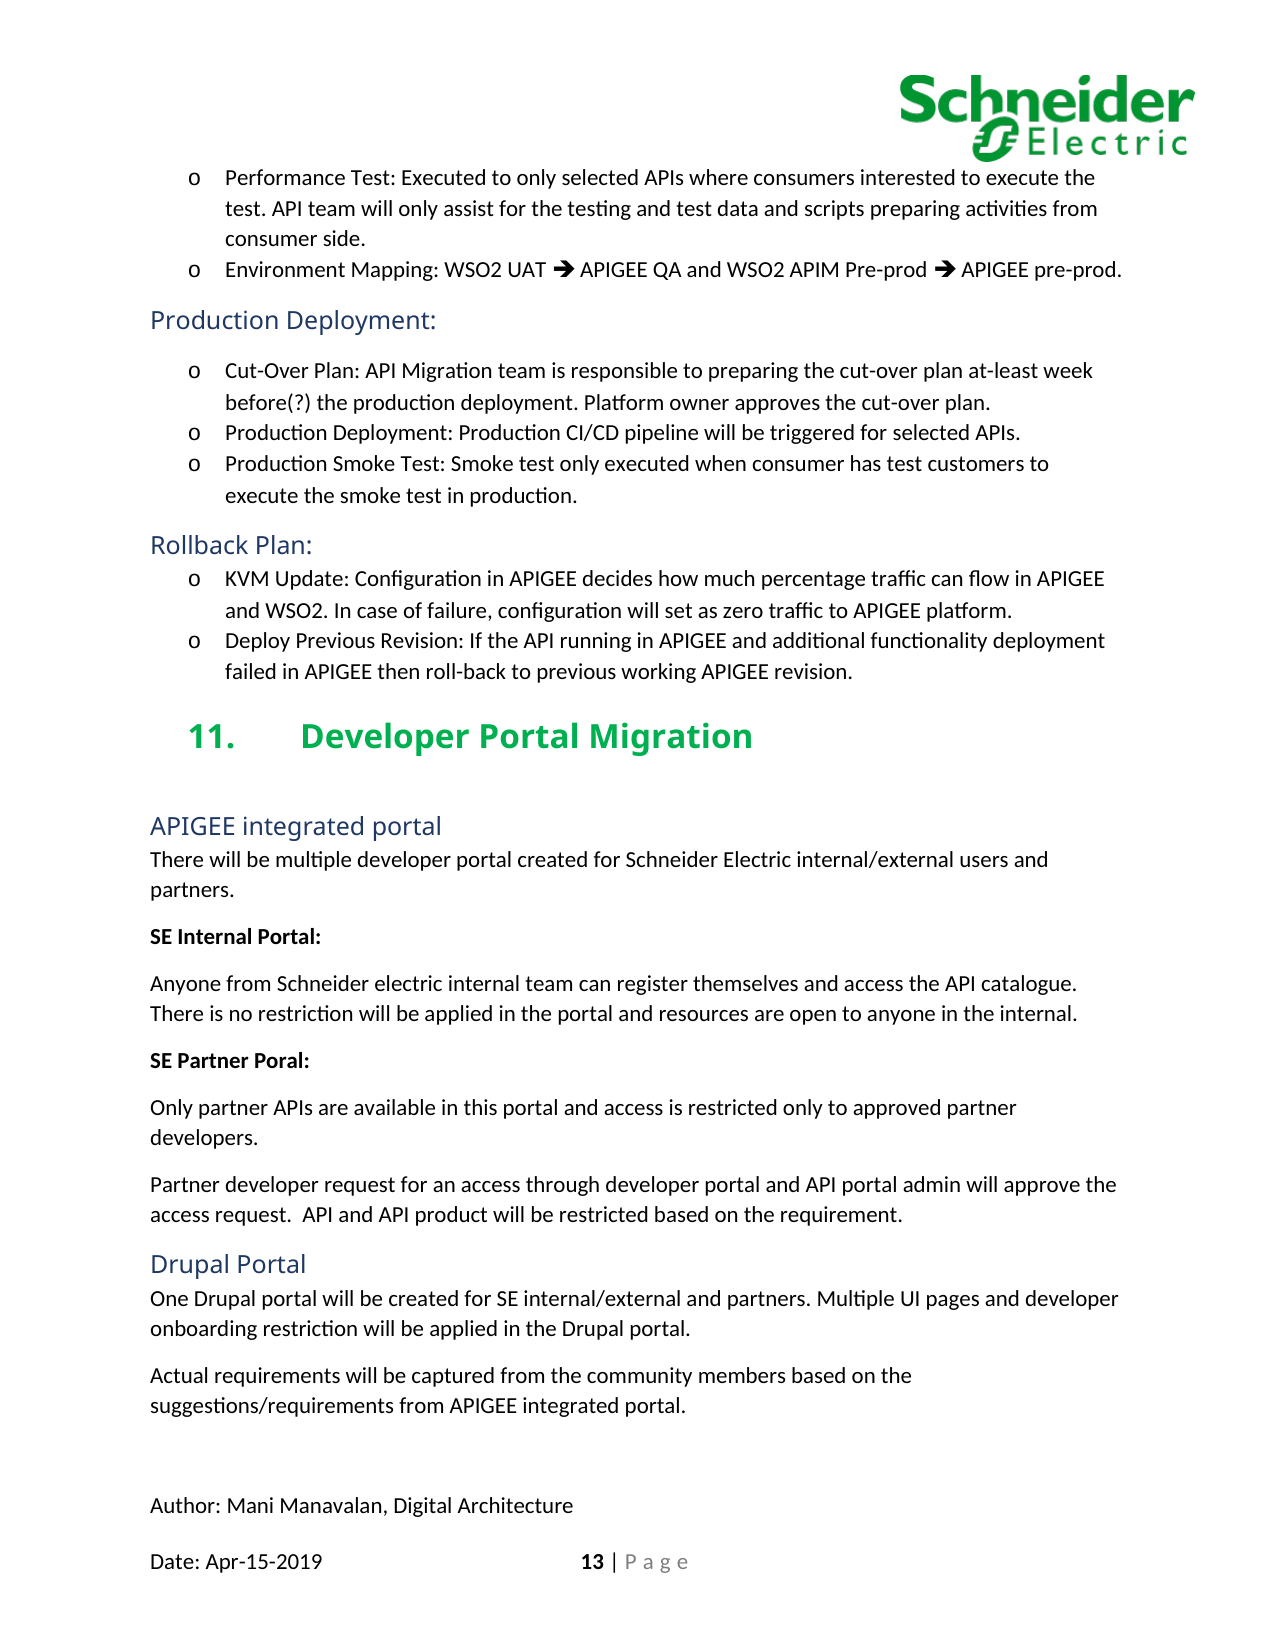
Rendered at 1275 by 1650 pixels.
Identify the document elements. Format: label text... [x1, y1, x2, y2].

list Deploy Previous Revision: If the API running in APIGEE and additional functionality deployment failed in APIGEE then roll-back to previous working APIGEE revision. [187, 626, 1125, 685]
list Environment Mapping: WSO2 UAT APIGEE QA and WSO2 APIM Pre-prod APIGEE pre-prod. [187, 255, 1125, 284]
list KVM Update: Configuration in APIGEE decides how much percentage traffic can flow in APIGEE and WSO2. In case of failure, configuration will set as zero traffic to APIGEE platform. [187, 564, 1125, 624]
list Performance Test: Executed to only selected APIs where consumers interested to execute the test. API team will only assist for the testing and test data and scripts preparing activities from consumer side. [187, 163, 1125, 253]
text SE Partner Poral: [150, 1046, 1125, 1074]
subtitle Developer Portal Migration [187, 712, 1125, 758]
subtitle Rollback Plan: [150, 528, 1125, 562]
subtitle APIGEE integrated portal [150, 808, 1125, 842]
text Actual requirements will be captured from the community members based on the suggestions/requirements from APIGEE integrated portal. [150, 1361, 1125, 1419]
text Production Deployment: [150, 303, 1125, 337]
list Cut-Over Plan: API Migration team is responsible to preparing the cut-over plan at-least week before(?) the production deployment. Platform owner approves the cut-over plan. [187, 356, 1125, 416]
text SE Internal Portal: [150, 922, 1125, 950]
text There will be multiple developer portal created for Schneider Electric internal/external users and partners. [150, 845, 1125, 903]
text Only partner APIs are available in this portal and access is restricted only to approved partner developers. [150, 1093, 1125, 1151]
text One Drupal portal will be created for SE internal/external and partners. Multiple UI pages and developer onboarding restriction will be applied in the Drupal portal. [150, 1284, 1125, 1342]
list Production Smoke Test: Smoke test only executed when consumer has test customers to execute the smoke test in production. [187, 449, 1125, 509]
list Production Deployment: Production CI/CD pipeline will be triggered for selected APIs. [187, 418, 1125, 447]
subtitle Drupal Portal [150, 1247, 1125, 1281]
text Partner developer request for an access through developer portal and API portal admin will approve the access request. API and API product will be restricted based on the requirement. [150, 1170, 1125, 1228]
text Anyone from Schneider electric internal team can register themselves and access the API catalogue. There is no restriction will be applied in the portal and resources are open to anyone in the internal. [150, 969, 1125, 1027]
picture [900, 75, 1195, 163]
